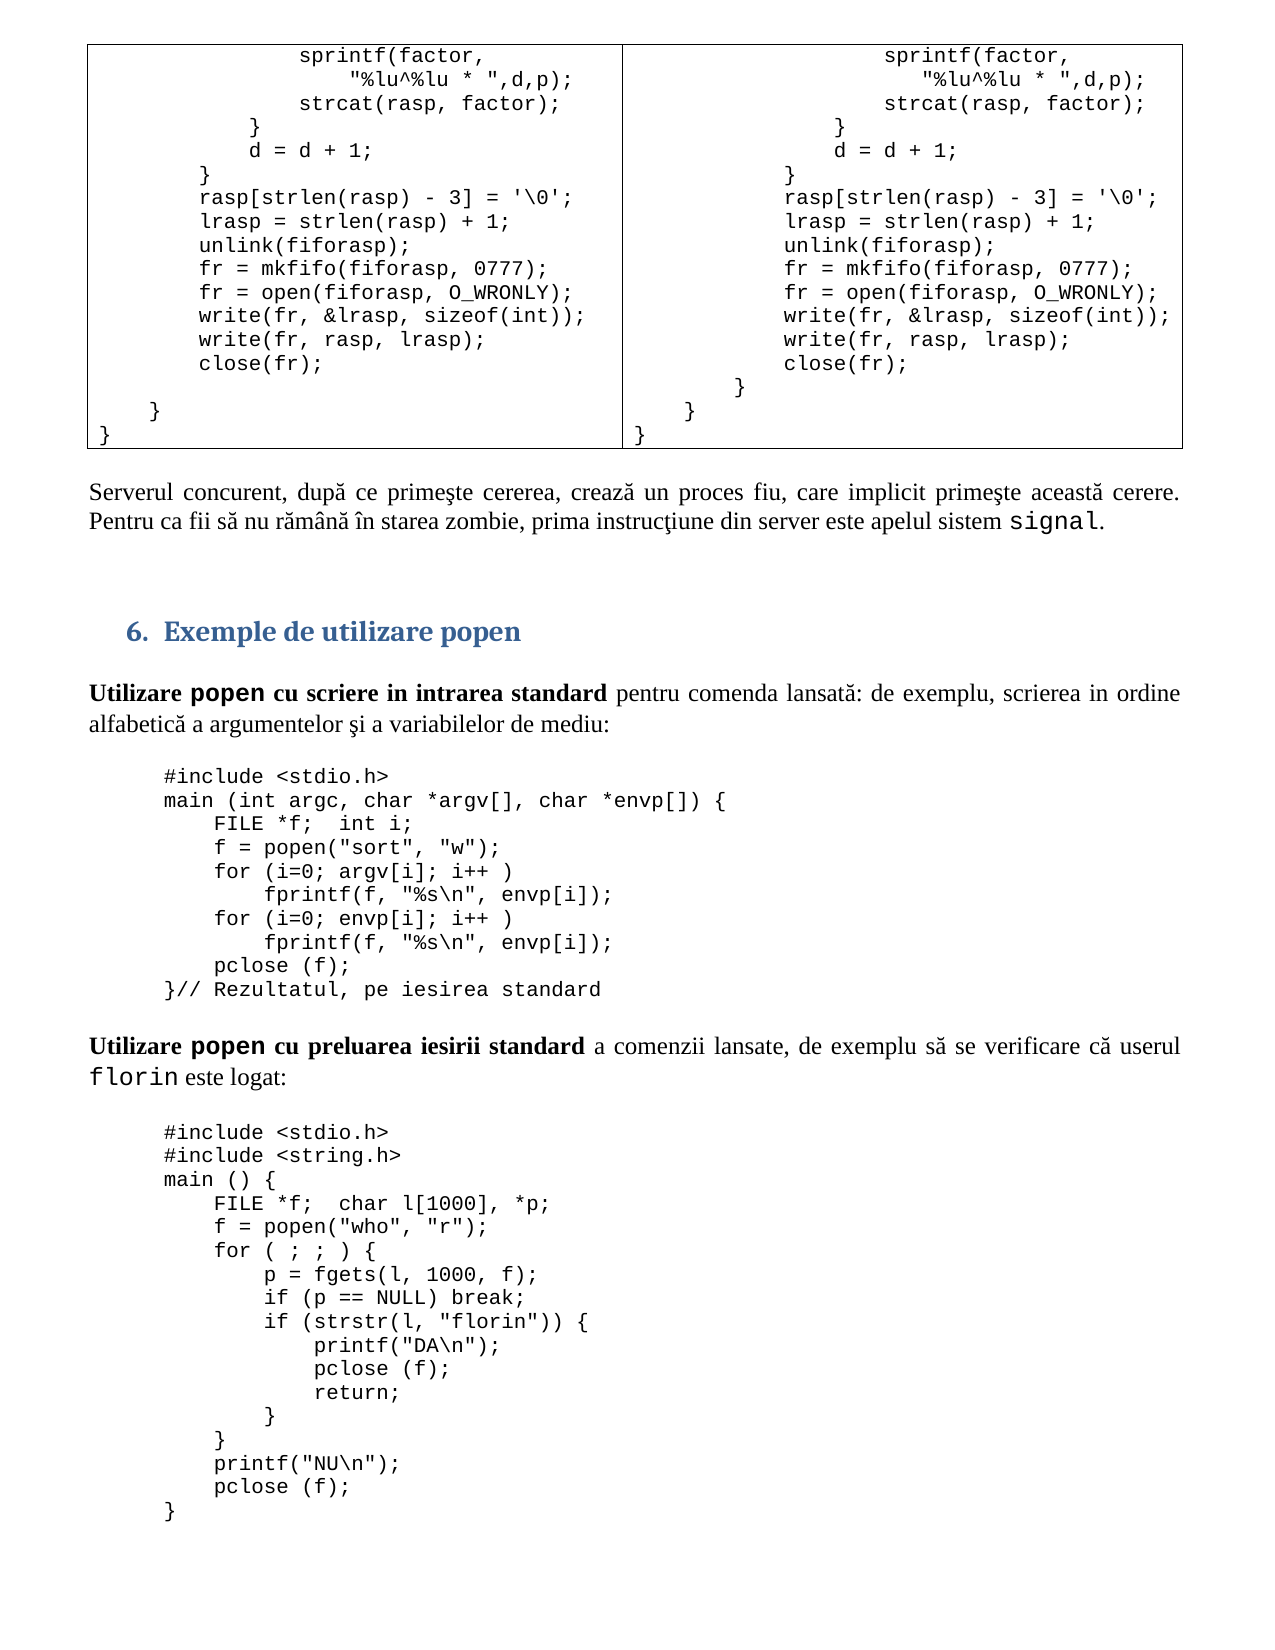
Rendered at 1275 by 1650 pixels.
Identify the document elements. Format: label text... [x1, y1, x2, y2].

text return; [164, 1382, 1181, 1406]
text for (i=0; argv[i]; i++ ) [164, 861, 1181, 884]
text FILE *f; int i; [164, 813, 1181, 837]
text f = popen("sort", "w"); [164, 837, 1181, 861]
text Utilizare popen cu scriere in intrarea standard pentru comenda lansată: de exemplu, scrierea in ordine alfabetică a argumentelor şi a variabilelor de mediu: [89, 678, 1181, 737]
text #include <string.h> [164, 1145, 1181, 1169]
text Utilizare popen cu preluarea iesirii standard a comenzii lansate, de exemplu să se verificare că userul florin este logat: [89, 1031, 1181, 1093]
text for (i=0; envp[i]; i++ ) [164, 908, 1181, 932]
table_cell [623, 45, 1182, 447]
text printf("DA\n"); [164, 1334, 1181, 1358]
text fprintf(f, "%s\n", envp[i]); [164, 884, 1181, 908]
text } [164, 1406, 1181, 1429]
text for ( ; ; ) { [164, 1240, 1181, 1264]
text printf("NU\n"); [164, 1453, 1181, 1476]
text #include <stdio.h> [164, 1122, 1181, 1145]
text main (int argc, char *argv[], char *envp[]) { [164, 790, 1181, 813]
text }// Rezultatul, pe iesirea standard [164, 979, 1181, 1003]
text #include <stdio.h> [164, 766, 1181, 790]
text } [164, 1429, 1181, 1453]
text p = fgets(l, 1000, f); [164, 1264, 1181, 1287]
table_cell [88, 45, 622, 447]
text pclose (f); [164, 955, 1181, 979]
text f = popen("who", "r"); [164, 1216, 1181, 1240]
text if (strstr(l, "florin")) { [164, 1311, 1181, 1334]
subtitle Exemple de utilizare popen [126, 616, 1181, 649]
text } [164, 1500, 1181, 1524]
text if (p == NULL) break; [164, 1287, 1181, 1311]
text pclose (f); [164, 1358, 1181, 1382]
text Serverul concurent, după ce primeşte cererea, crează un proces fiu, care implicit primeşte această cerere. Pentru ca fii să nu rămână în starea zombie, prima instrucţiune din server este apelul sistem signal. [89, 477, 1181, 537]
text main () { [164, 1169, 1181, 1193]
text fprintf(f, "%s\n", envp[i]); [164, 932, 1181, 955]
text FILE *f; char l[1000], *p; [164, 1193, 1181, 1216]
text pclose (f); [164, 1476, 1181, 1500]
